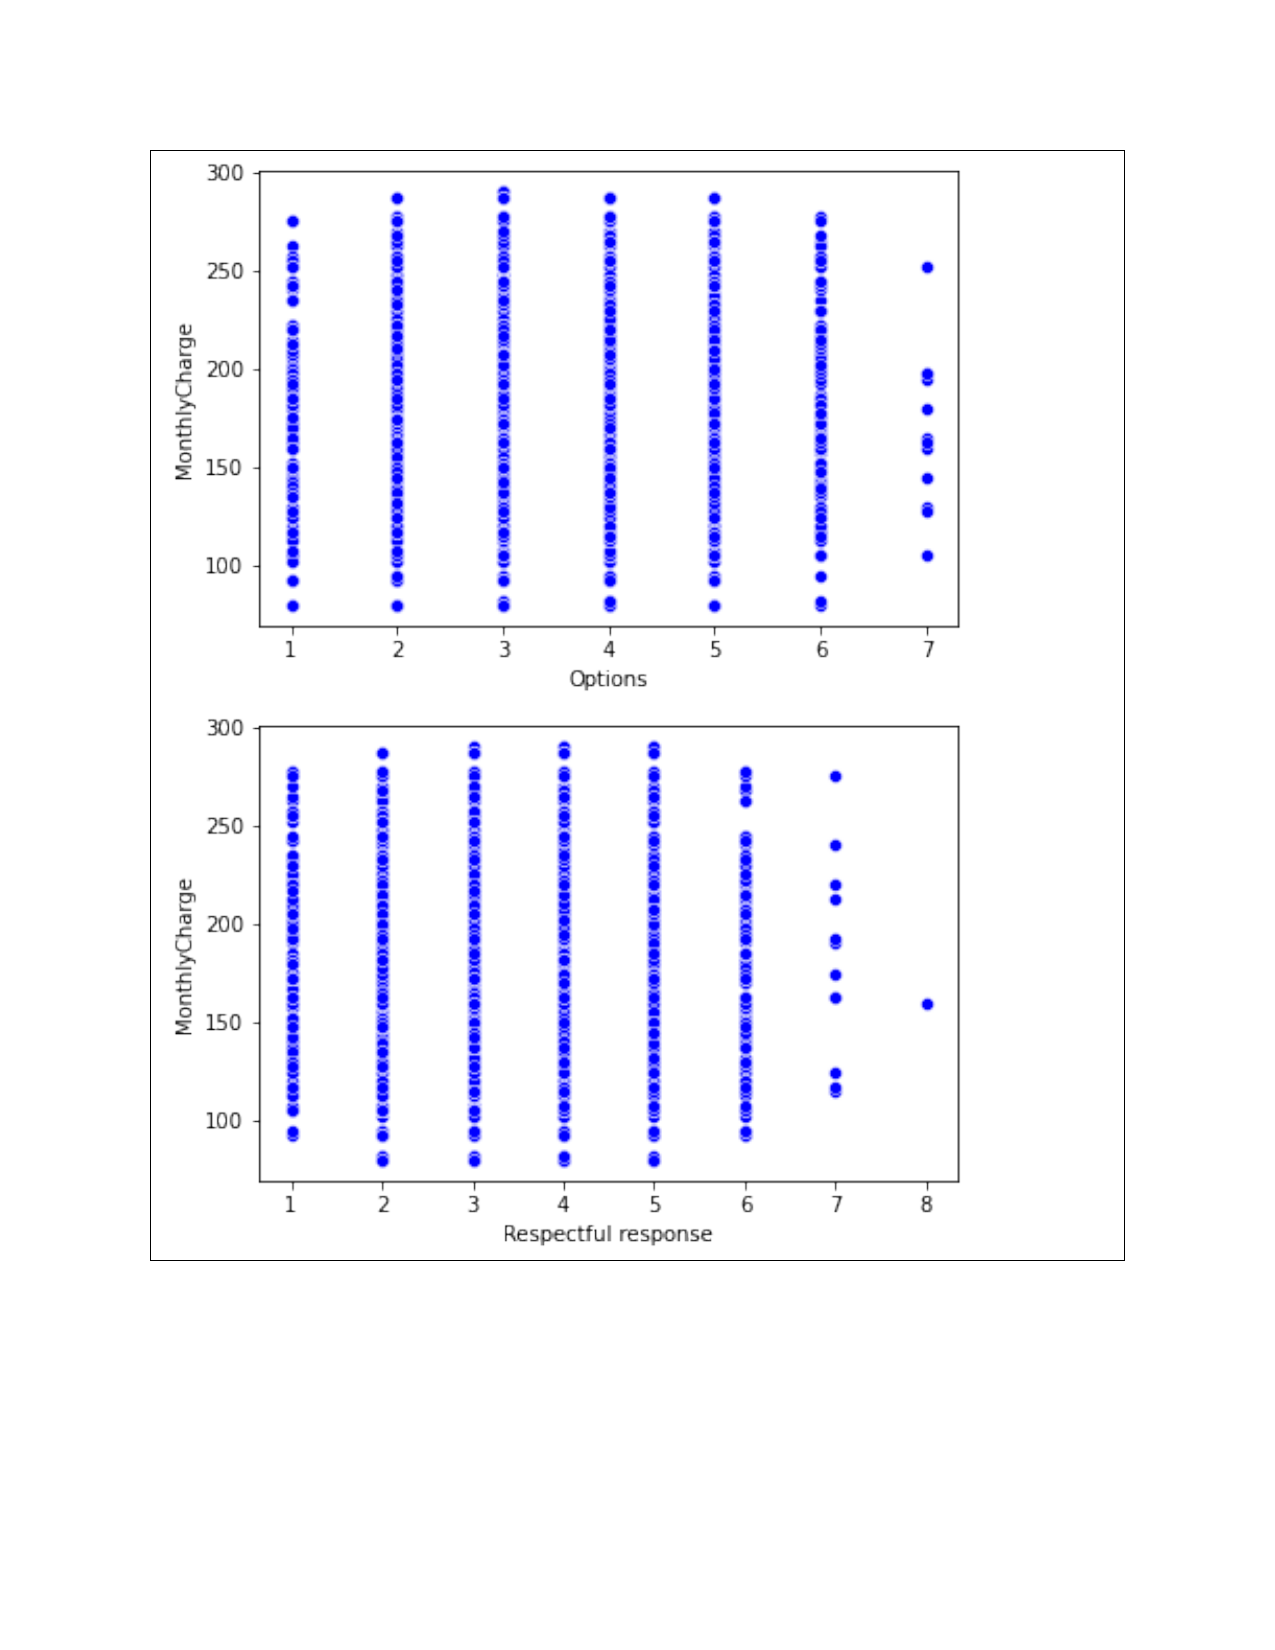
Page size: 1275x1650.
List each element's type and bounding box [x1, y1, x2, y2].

table_header [151, 151, 161, 1260]
table_header [1113, 151, 1124, 1260]
picture [161, 151, 973, 1261]
